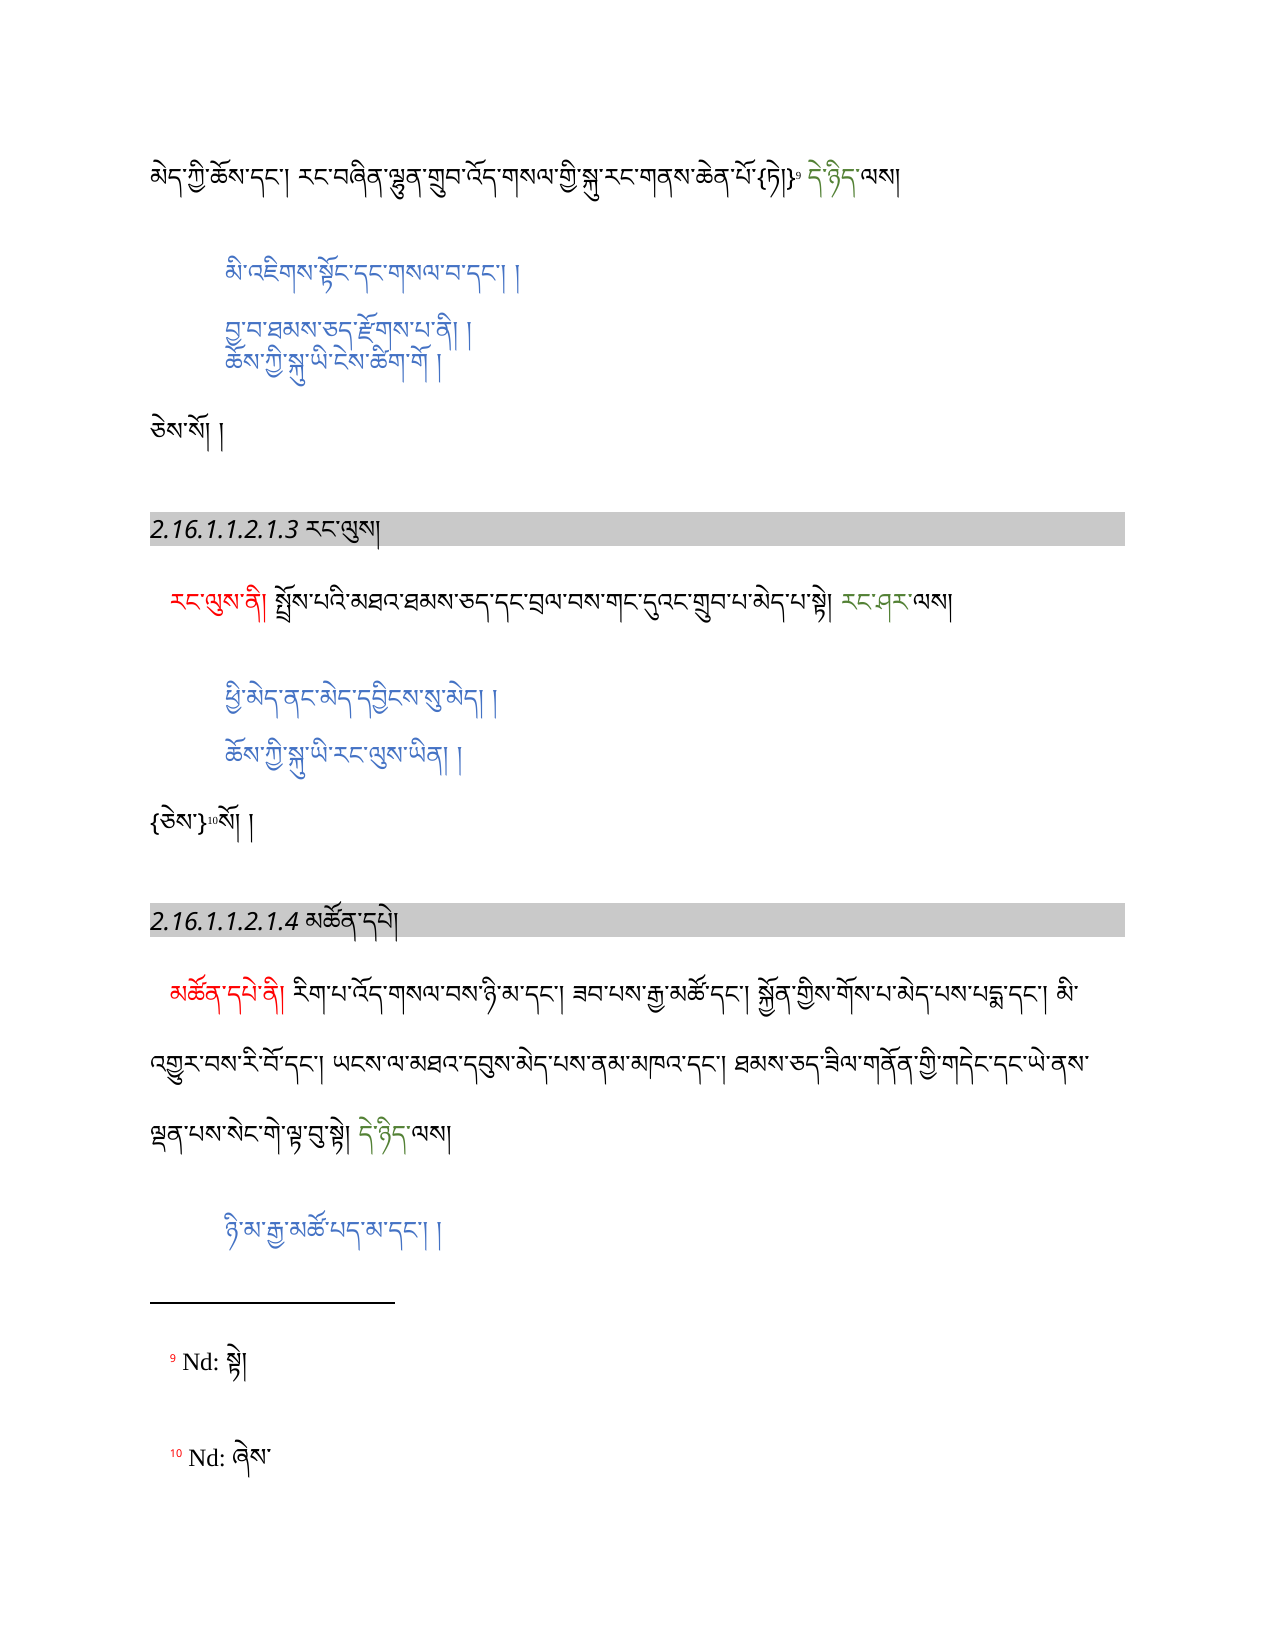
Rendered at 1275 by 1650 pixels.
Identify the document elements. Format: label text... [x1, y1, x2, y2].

text ཅེས་སོ། ། [150, 404, 1125, 474]
subtitle 2.16.1.1.2.1.4 མཚོན་དཔེ། [150, 903, 1125, 937]
text {ཅེས་}སོ། ། [150, 795, 1125, 866]
text མི་འཇིགས་སྟོང་དང་གསལ་བ་དང༌། ། [225, 245, 1050, 316]
text རང་ལུས་ནི། སྤྲོས་པའི་མཐའ་ཐམས་ཅད་དང་བྲལ་བས་གང་དུའང་གྲུབ་པ་མེད་པ་སྟེ། རང་ཤར་ལས། [150, 575, 1125, 646]
text བྱ་བ་ཐམས་ཅད་རྫོགས་པ་ནི། ། [225, 316, 1050, 345]
text ཉི་མ་རྒྱ་མཚོ་པད་མ་དང༌། ། [225, 1203, 1050, 1273]
text ཕྱི་མེད་ནང་མེད་དབྱིངས་སུ་མེད། ། [225, 671, 1050, 741]
subtitle 2.16.1.1.2.1.3 རང་ལུས། [150, 512, 1125, 546]
text མཚོན་དཔེ་ནི། རིག་པ་འོད་གསལ་བས་ཉི་མ་དང༌། ཟབ་པས་རྒྱ་མཚོ་དང༌། སྐྱོན་གྱིས་གོས་པ་མེད་པས་པདྨ་དང༌། མི་འགྱུར་བས་རི་བོ་དང༌། ཡངས་ལ་མཐའ་དབུས་མེད་པས་ནམ་མཁའ་དང༌། ཐམས་ཅད་ཟིལ་གནོན་གྱི་གདེང་དང་ཡེ་ནས་ལྡན་པས་སེང་གེ་ལྟ་བུ་སྟེ། དེ་ཉིད་ལས། [150, 966, 1125, 1178]
text ཆོས་ཀྱི་སྐུ་ཡི་རང་ལུས་ཡིན། ། [225, 741, 1050, 770]
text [150, 150, 1125, 220]
text ཆོས་ཀྱི་སྐུ་ཡི་[122-page Dg]ངེས་ཚིག་གོ ། [225, 345, 1050, 379]
